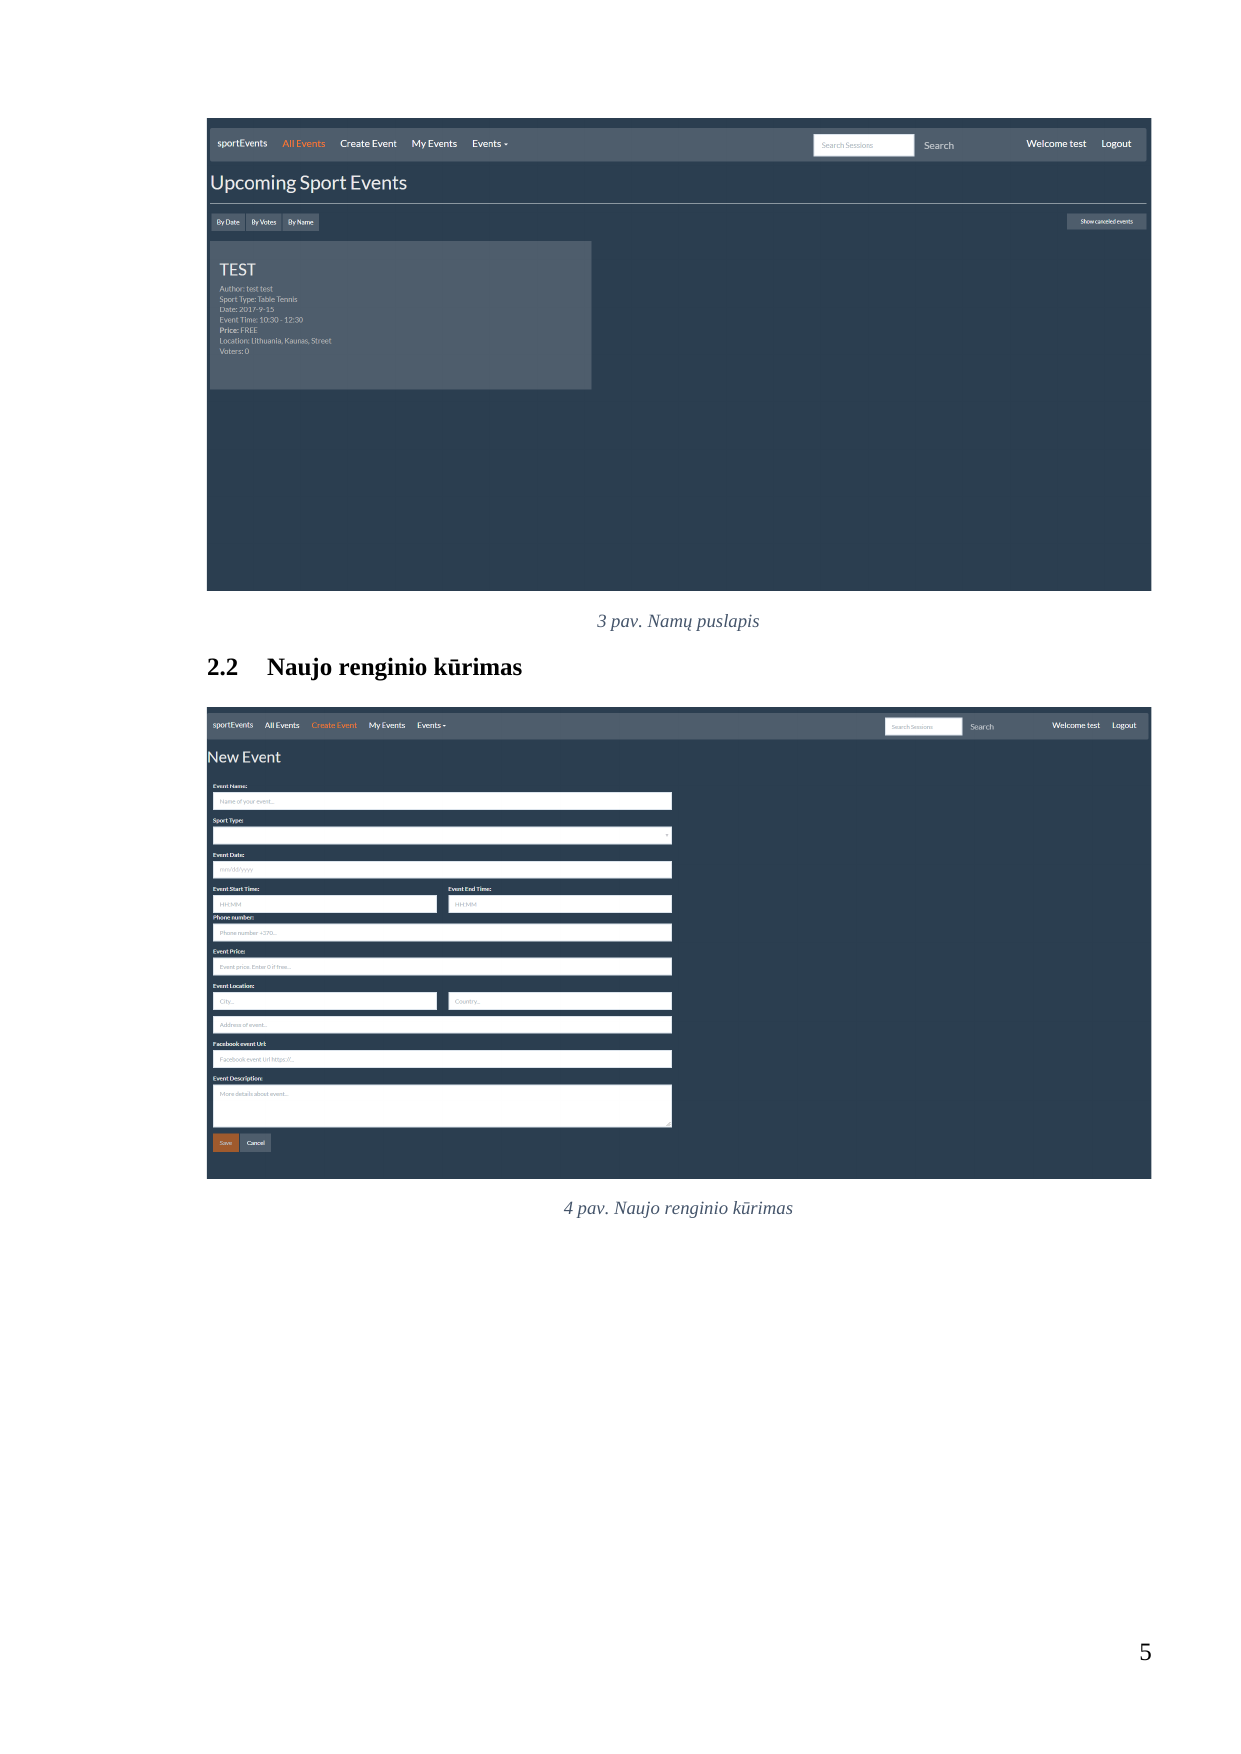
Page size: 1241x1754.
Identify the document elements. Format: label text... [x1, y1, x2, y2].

text 4 pav. Naujo renginio kūrimas [207, 1197, 1152, 1219]
picture [206, 707, 1152, 1179]
text 3 pav. Namų puslapis [207, 609, 1152, 631]
picture [206, 118, 1152, 591]
subtitle Naujo renginio kūrimas [207, 652, 1152, 681]
